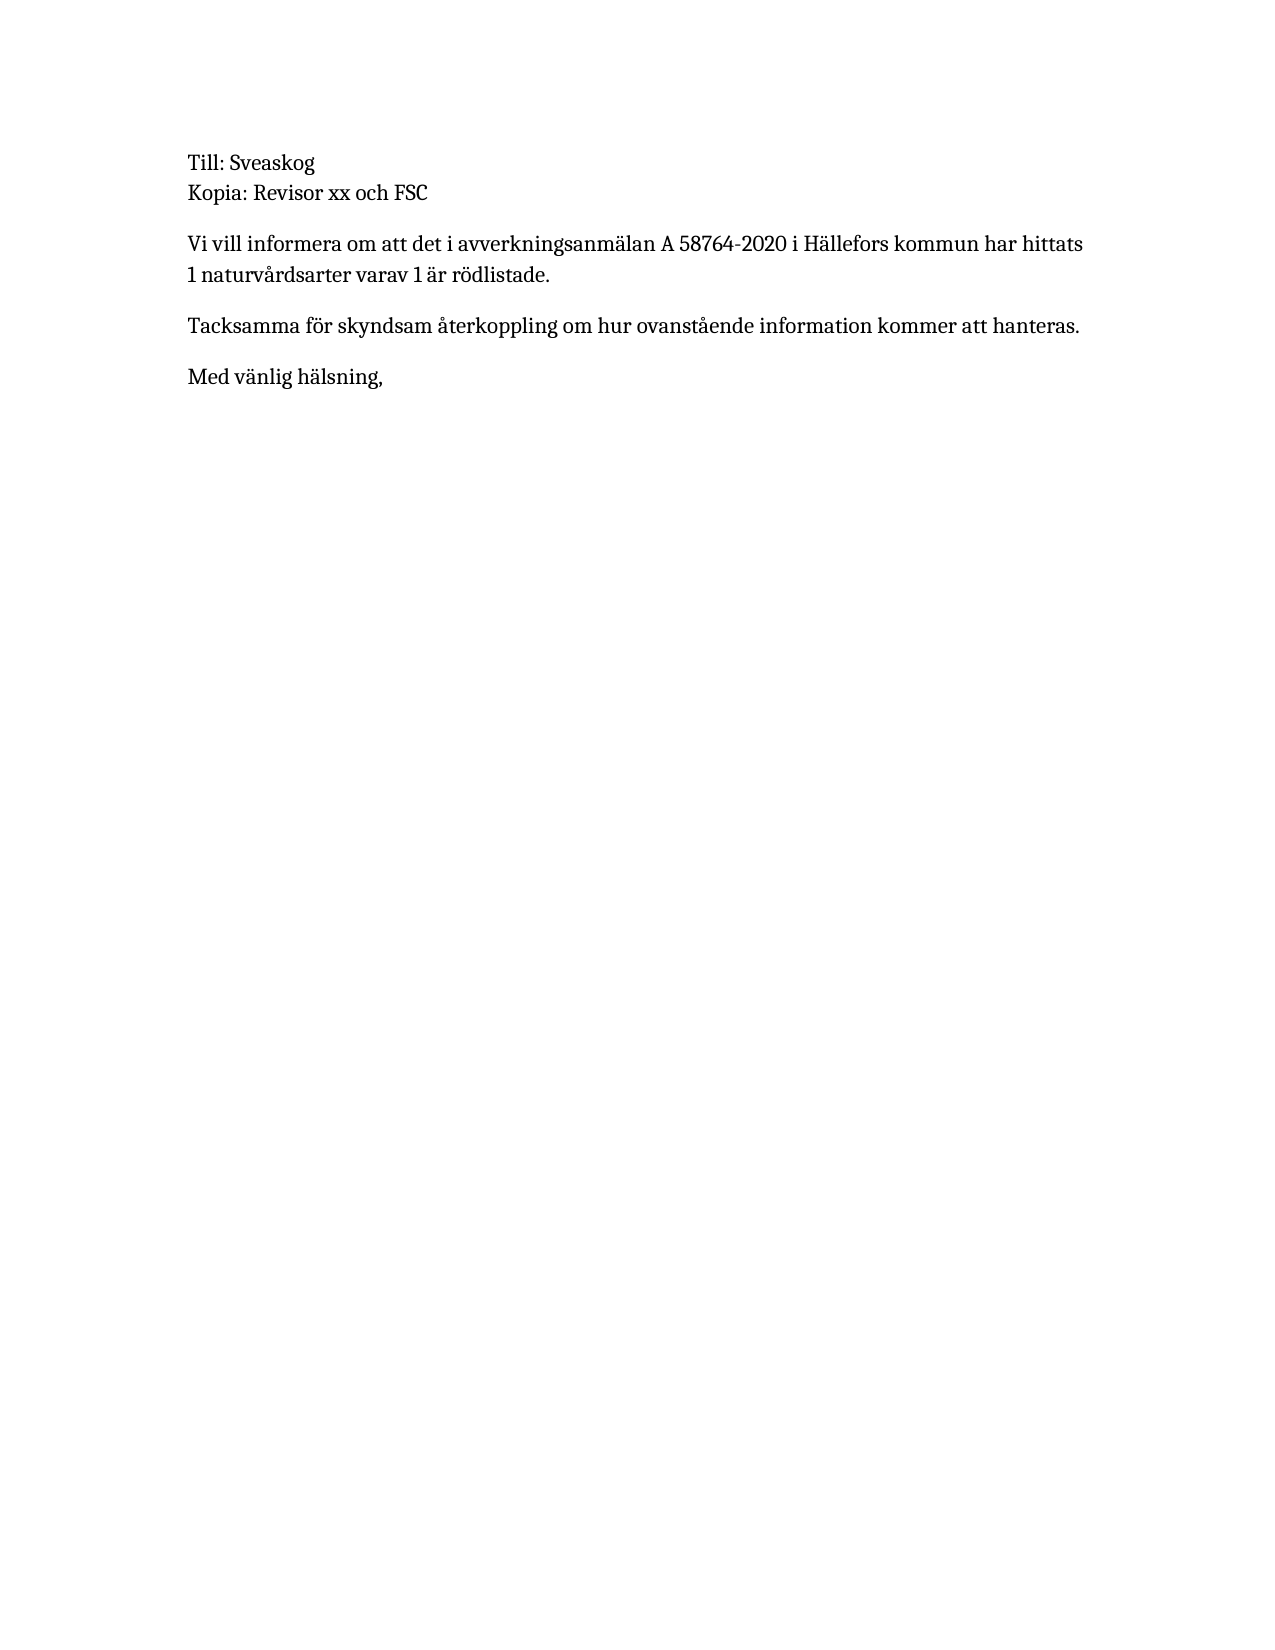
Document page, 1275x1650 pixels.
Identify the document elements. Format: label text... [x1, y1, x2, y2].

text Vi vill informera om att det i avverkningsanmälan A 58764-2020 i Hällefors kommun har hittats 1 naturvårdsarter varav 1 är rödlistade. [187, 231, 1087, 288]
text Tacksamma för skyndsam återkoppling om hur ovanstående information kommer att hanteras. [187, 312, 1087, 339]
text Till: Sveaskog Kopia: Revisor xx och FSC [187, 150, 1087, 207]
text Med vänlig hälsning, [187, 363, 1087, 420]
